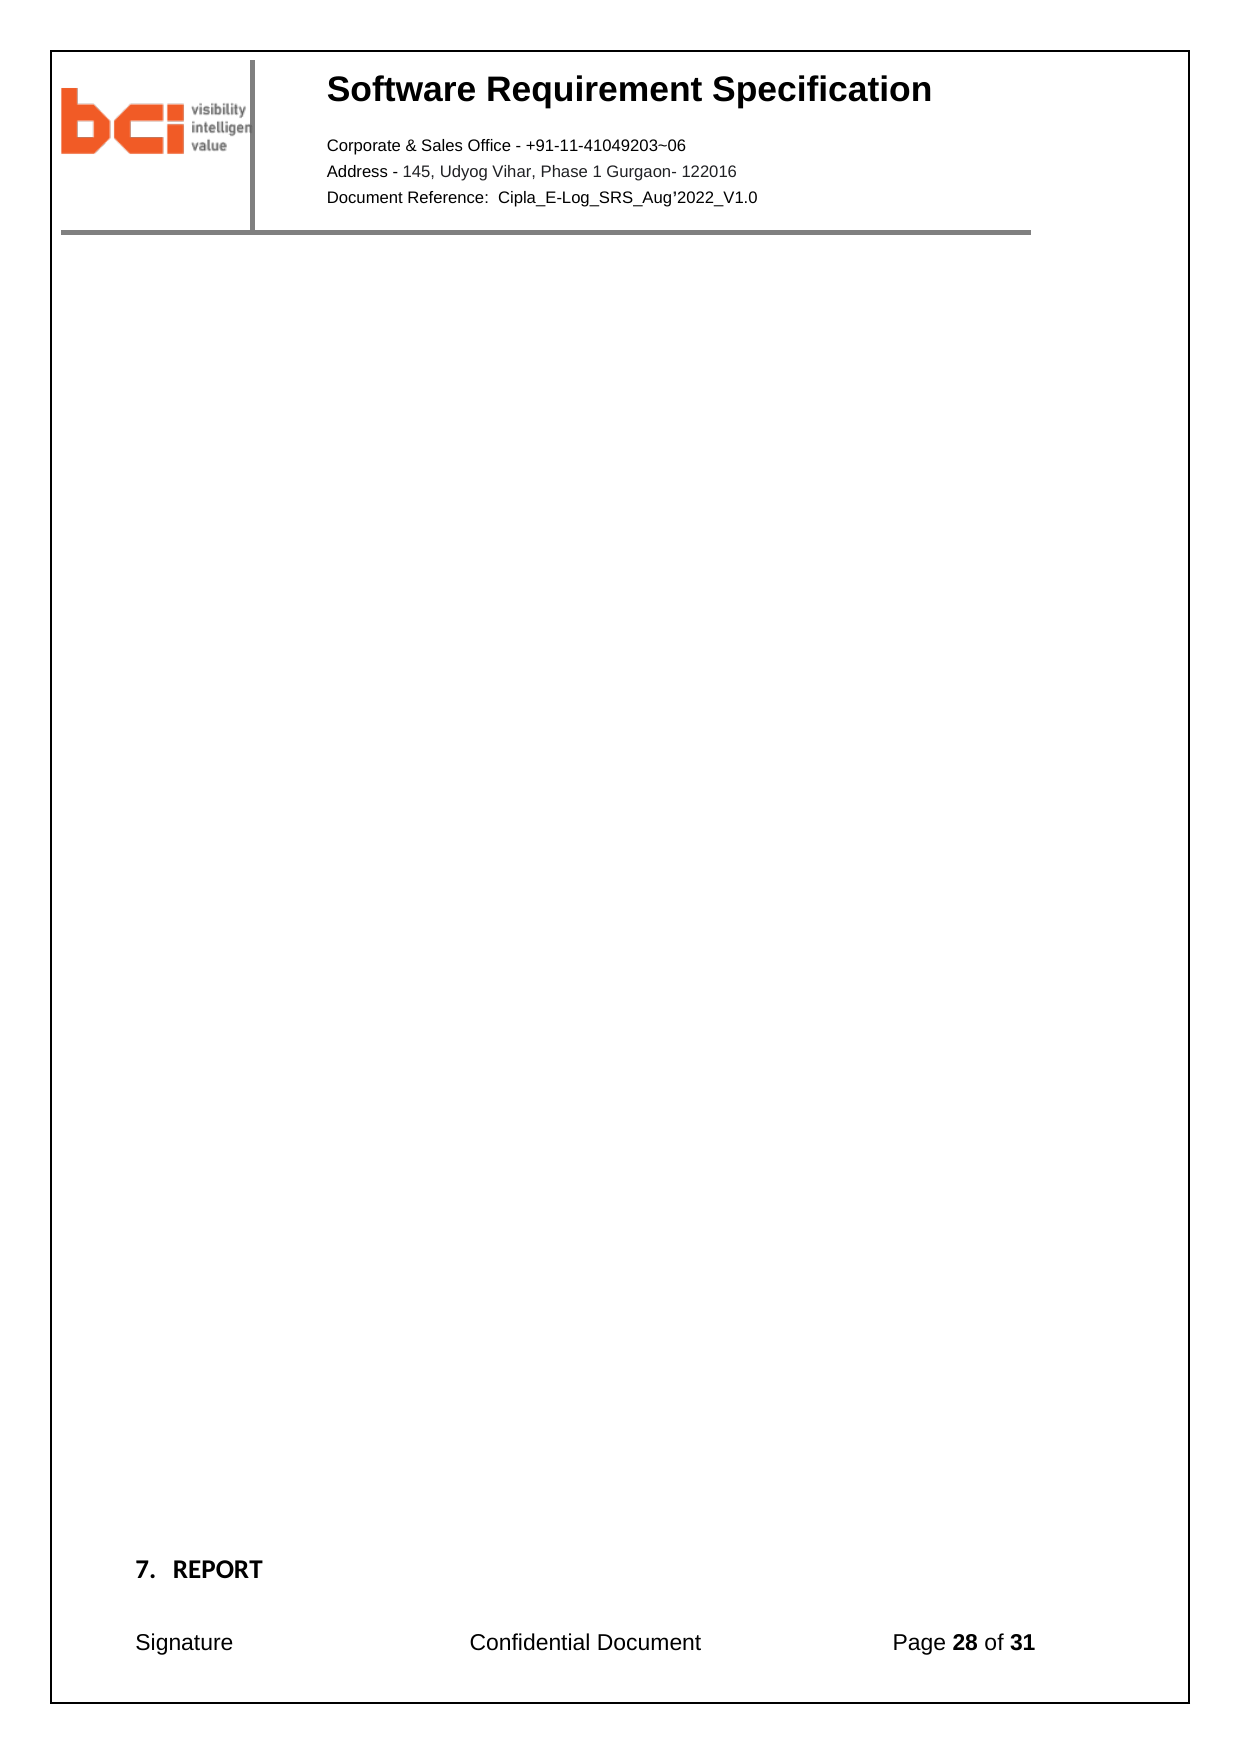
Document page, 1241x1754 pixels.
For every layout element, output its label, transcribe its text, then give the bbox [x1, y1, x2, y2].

picture [61, 82, 253, 159]
list REPORT [135, 1552, 1105, 1586]
